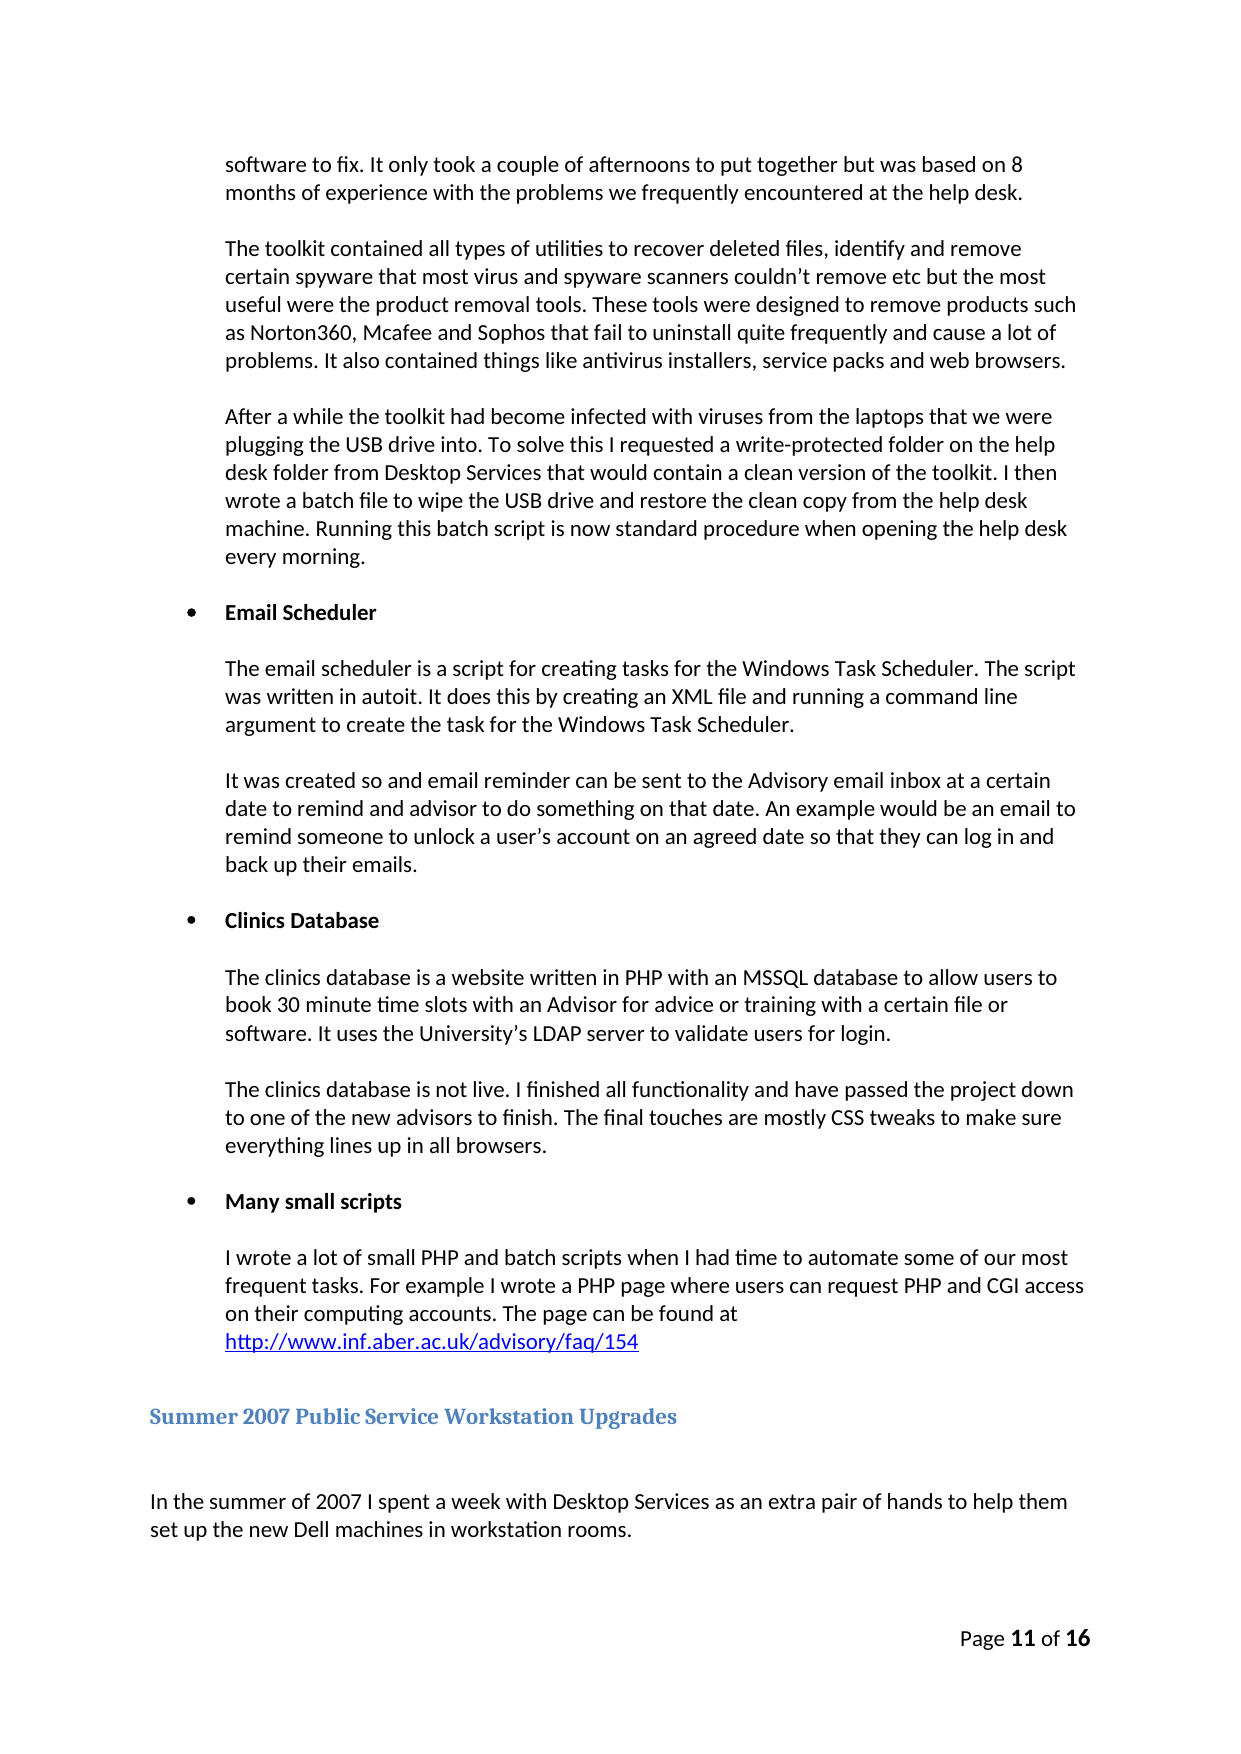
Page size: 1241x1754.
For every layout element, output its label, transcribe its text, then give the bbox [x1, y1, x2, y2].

subtitle Summer 2007 Public Service Workstation Upgrades [150, 1404, 1090, 1430]
text It was created so and email reminder can be sent to the Advisory email inbox at a certain date to remind and advisor to do something on that date. An example would be an email to remind someone to unlock a user’s account on an agreed date so that they can log in and back up their emails. [225, 766, 1090, 878]
list Clinics Database [187, 907, 1090, 934]
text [225, 150, 1090, 206]
text After a while the toolkit had become infected with viruses from the laptops that we were plugging the USB drive into. To solve this I requested a write-protected folder on the help desk folder from Desktop Services that would contain a clean version of the toolkit. I then wrote a batch file to wipe the USB drive and restore the clean copy from the help desk machine. Running this batch script is now standard procedure when opening the help desk every morning. [225, 402, 1090, 570]
text The email scheduler is a script for creating tasks for the Windows Task Scheduler. The script was written in autoit. It does this by creating an XML file and running a command line argument to create the task for the Windows Task Scheduler. [225, 654, 1090, 738]
list Many small scripts [187, 1187, 1090, 1215]
text I wrote a lot of small PHP and batch scripts when I had time to automate some of our most frequent tasks. For example I wrote a PHP page where users can request PHP and CGI access on their computing accounts. The page can be found at http://www.inf.aber.ac.uk/advisory/faq/154 [225, 1243, 1090, 1355]
text The clinics database is not live. I finished all functionality and have passed the project down to one of the new advisors to finish. The final touches are mostly CSS tweaks to make sure everything lines up in all browsers. [225, 1075, 1090, 1159]
text The clinics database is a website written in PHP with an MSSQL database to allow users to book 30 minute time slots with an Advisor for advice or training with a certain file or software. It uses the University’s LDAP server to validate users for login. [225, 963, 1090, 1047]
text In the summer of 2007 I spent a week with Desktop Services as an extra pair of hands to help them set up the new Dell machines in workstation rooms. [150, 1487, 1090, 1543]
text The toolkit contained all types of utilities to recover deleted files, identify and remove certain spyware that most virus and spyware scanners couldn’t remove etc but the most useful were the product removal tools. These tools were designed to remove products such as Norton360, Mcafee and Sophos that fail to uninstall quite frequently and cause a lot of problems. It also contained things like antivirus installers, service packs and web browsers. [225, 234, 1090, 374]
list Email Scheduler [187, 598, 1090, 626]
